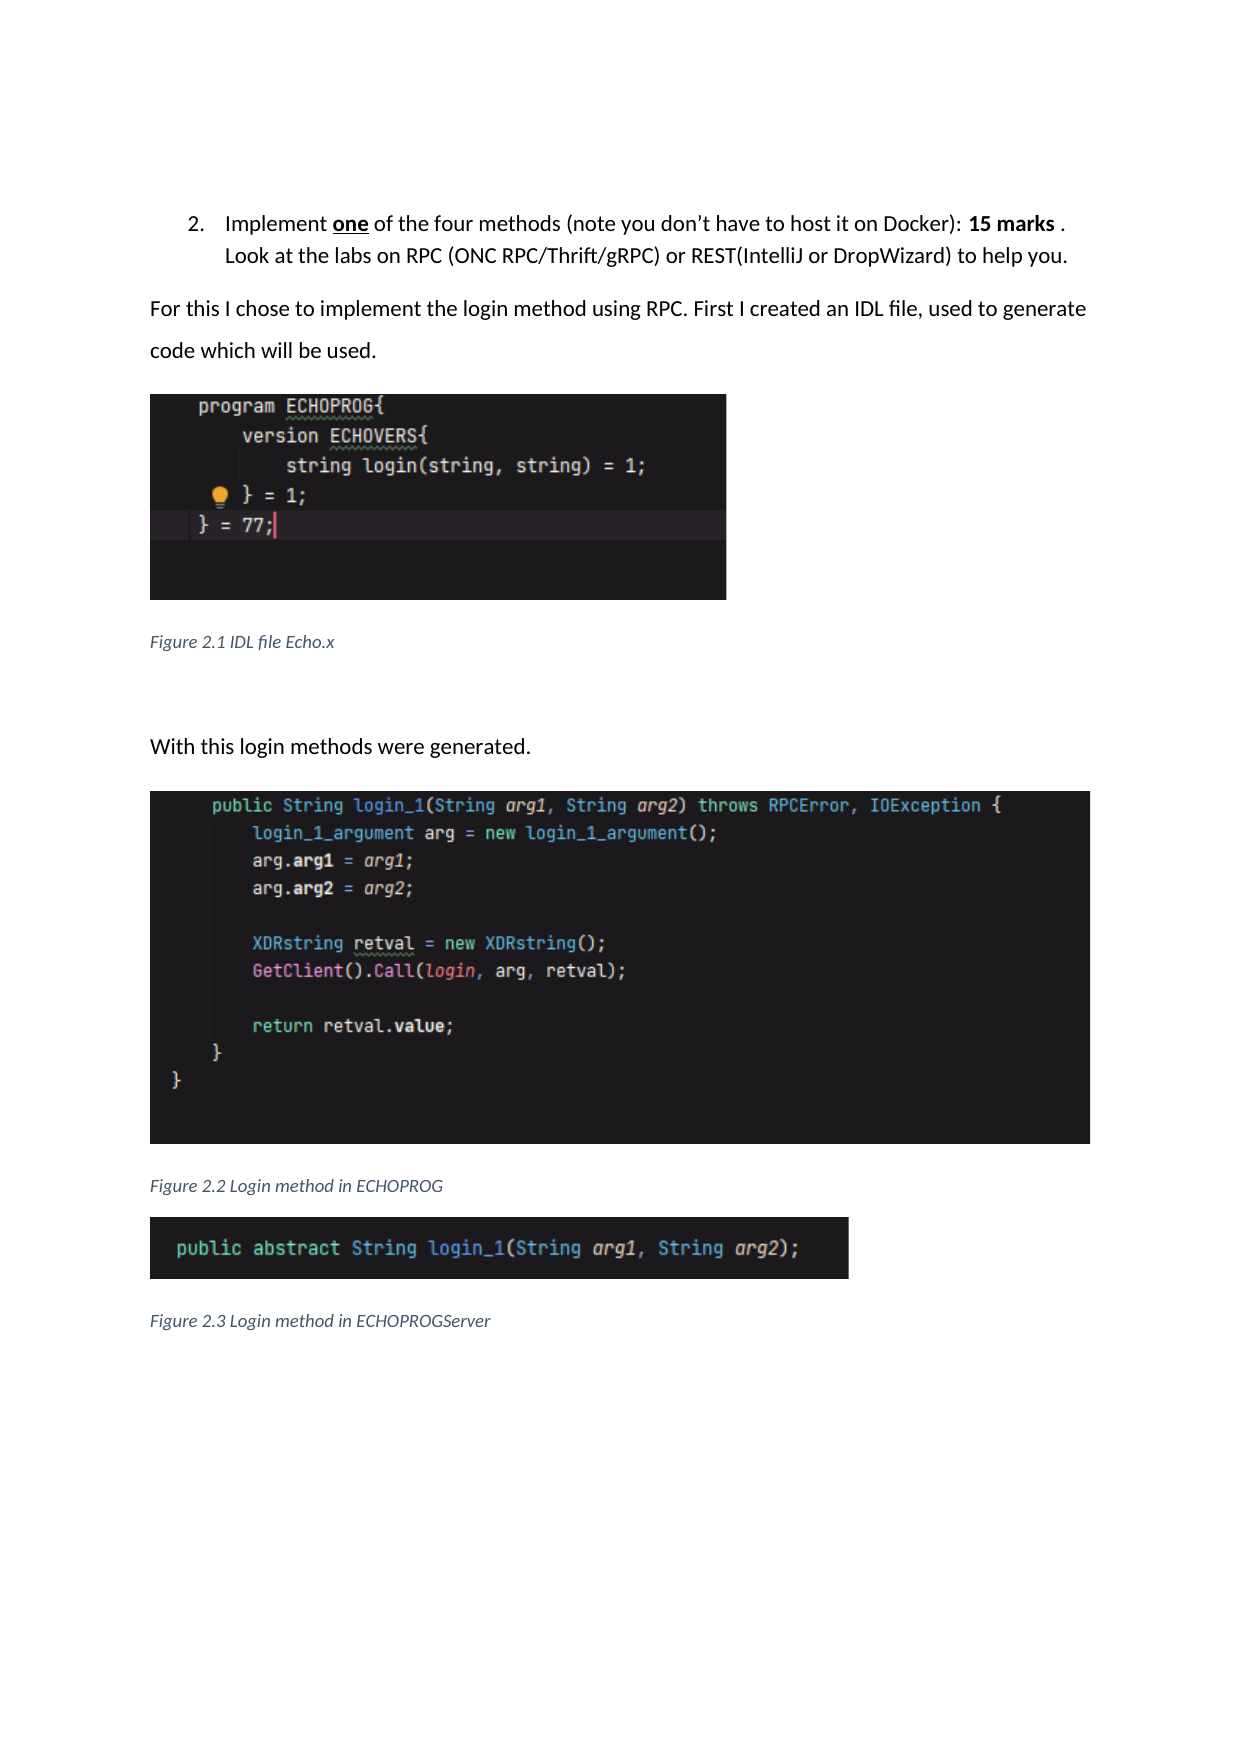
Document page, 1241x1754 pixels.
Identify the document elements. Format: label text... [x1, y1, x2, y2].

text Figure 2.3 Login method in ECHOPROGServer [150, 1309, 1090, 1332]
list Implement one of the four methods (note you don’t have to host it on Docker): 15 marks . Look at the labs on RPC (ONC RPC/Thrift/gRPC) or REST(IntelliJ or DropWizard) to help you. [187, 209, 1090, 269]
picture [150, 791, 1091, 1144]
text With this login methods were generated. [150, 732, 1090, 760]
picture [150, 1217, 849, 1279]
text Figure 2.1 IDL file Echo.x [150, 630, 1090, 653]
text Figure 2.2 Login method in ECHOPROG [150, 1174, 1090, 1197]
picture [150, 394, 727, 600]
text For this I chose to implement the login method using RPC. First I created an IDL file, used to generate code which will be used. [150, 294, 1090, 364]
